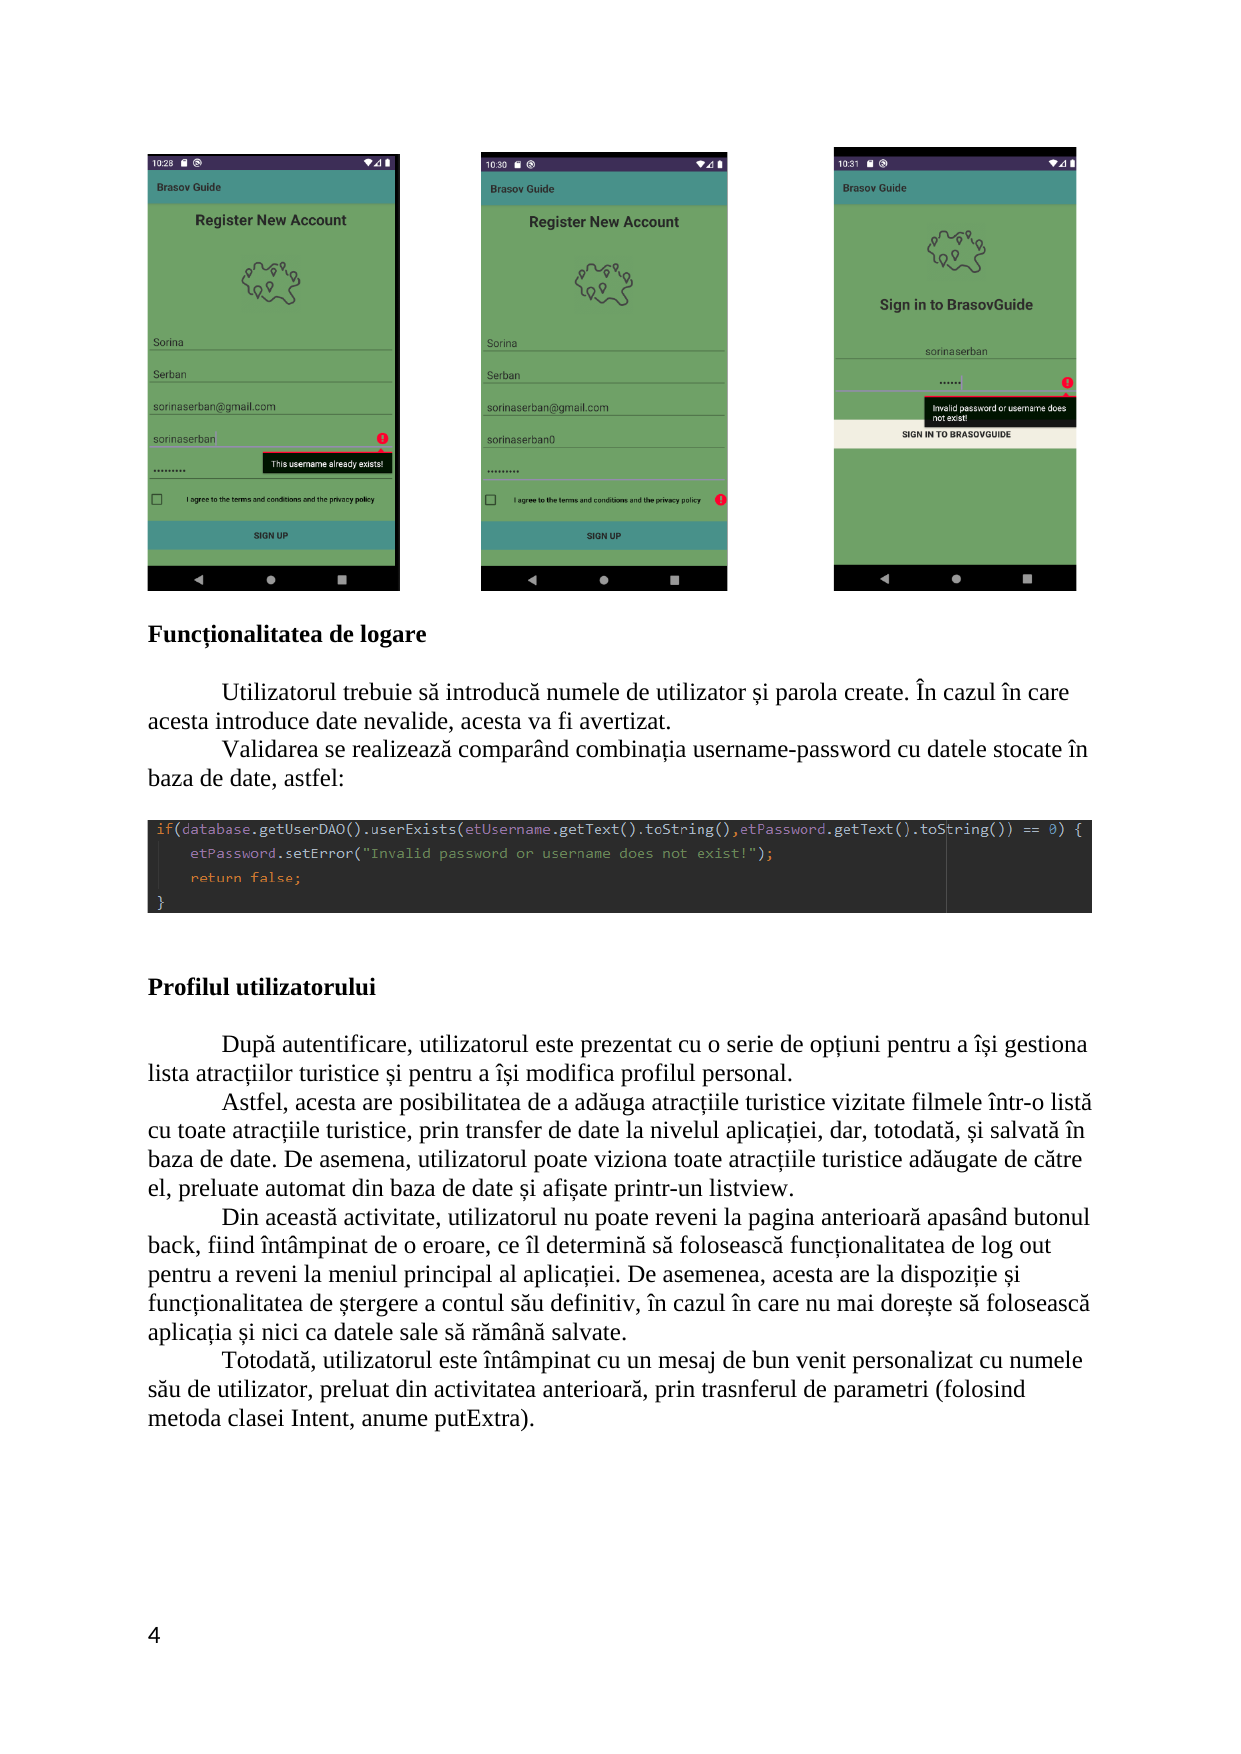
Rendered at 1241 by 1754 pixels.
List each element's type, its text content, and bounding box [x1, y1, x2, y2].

text Funcționalitatea de logare [148, 619, 1093, 648]
text După autentificare, utilizatorul este prezentat cu o serie de opțiuni pentru a își gestiona lista atracțiilor turistice și pentru a își modifica profilul personal. [148, 1029, 1093, 1087]
picture [833, 147, 1077, 591]
text Din această activitate, utilizatorul nu poate reveni la pagina anterioară apasând butonul back, fiind întâmpinat de o eroare, ce îl determină să folosească funcționalitatea de log out pentru a reveni la meniul principal al aplicației. De asemenea, acesta are la dispoziție și funcționalitatea de ștergere a contul său definitiv, în cazul în care nu mai dorește să folosească aplicația și nici ca datele sale să rămână salvate. [148, 1202, 1093, 1345]
picture [147, 154, 400, 591]
text Astfel, acesta are posibilitatea de a adăuga atracțiile turistice vizitate filmele într-o listă cu toate atracțiile turistice, prin transfer de date la nivelul aplicației, dar, totodată, și salvată în baza de date. De asemena, utilizatorul poate viziona toate atracțiile turistice adăugate de către el, preluate automat din baza de date și afișate printr-un listview. [148, 1087, 1093, 1202]
text Totodată, utilizatorul este întâmpinat cu un mesaj de bun venit personalizat cu numele său de utilizator, preluat din activitatea anterioară, prin trasnferul de parametri (folosind metoda clasei Intent, anume putExtra). [148, 1345, 1093, 1432]
text Utilizatorul trebuie să introducă numele de utilizator și parola create. În cazul în care acesta introduce date nevalide, acesta va fi avertizat. [148, 677, 1093, 734]
picture [481, 152, 728, 591]
text Validarea se realizează comparând combinația username-password cu datele stocate în baza de date, astfel: [148, 734, 1093, 792]
text Profilul utilizatorului [148, 972, 1093, 1000]
picture [147, 820, 1092, 913]
